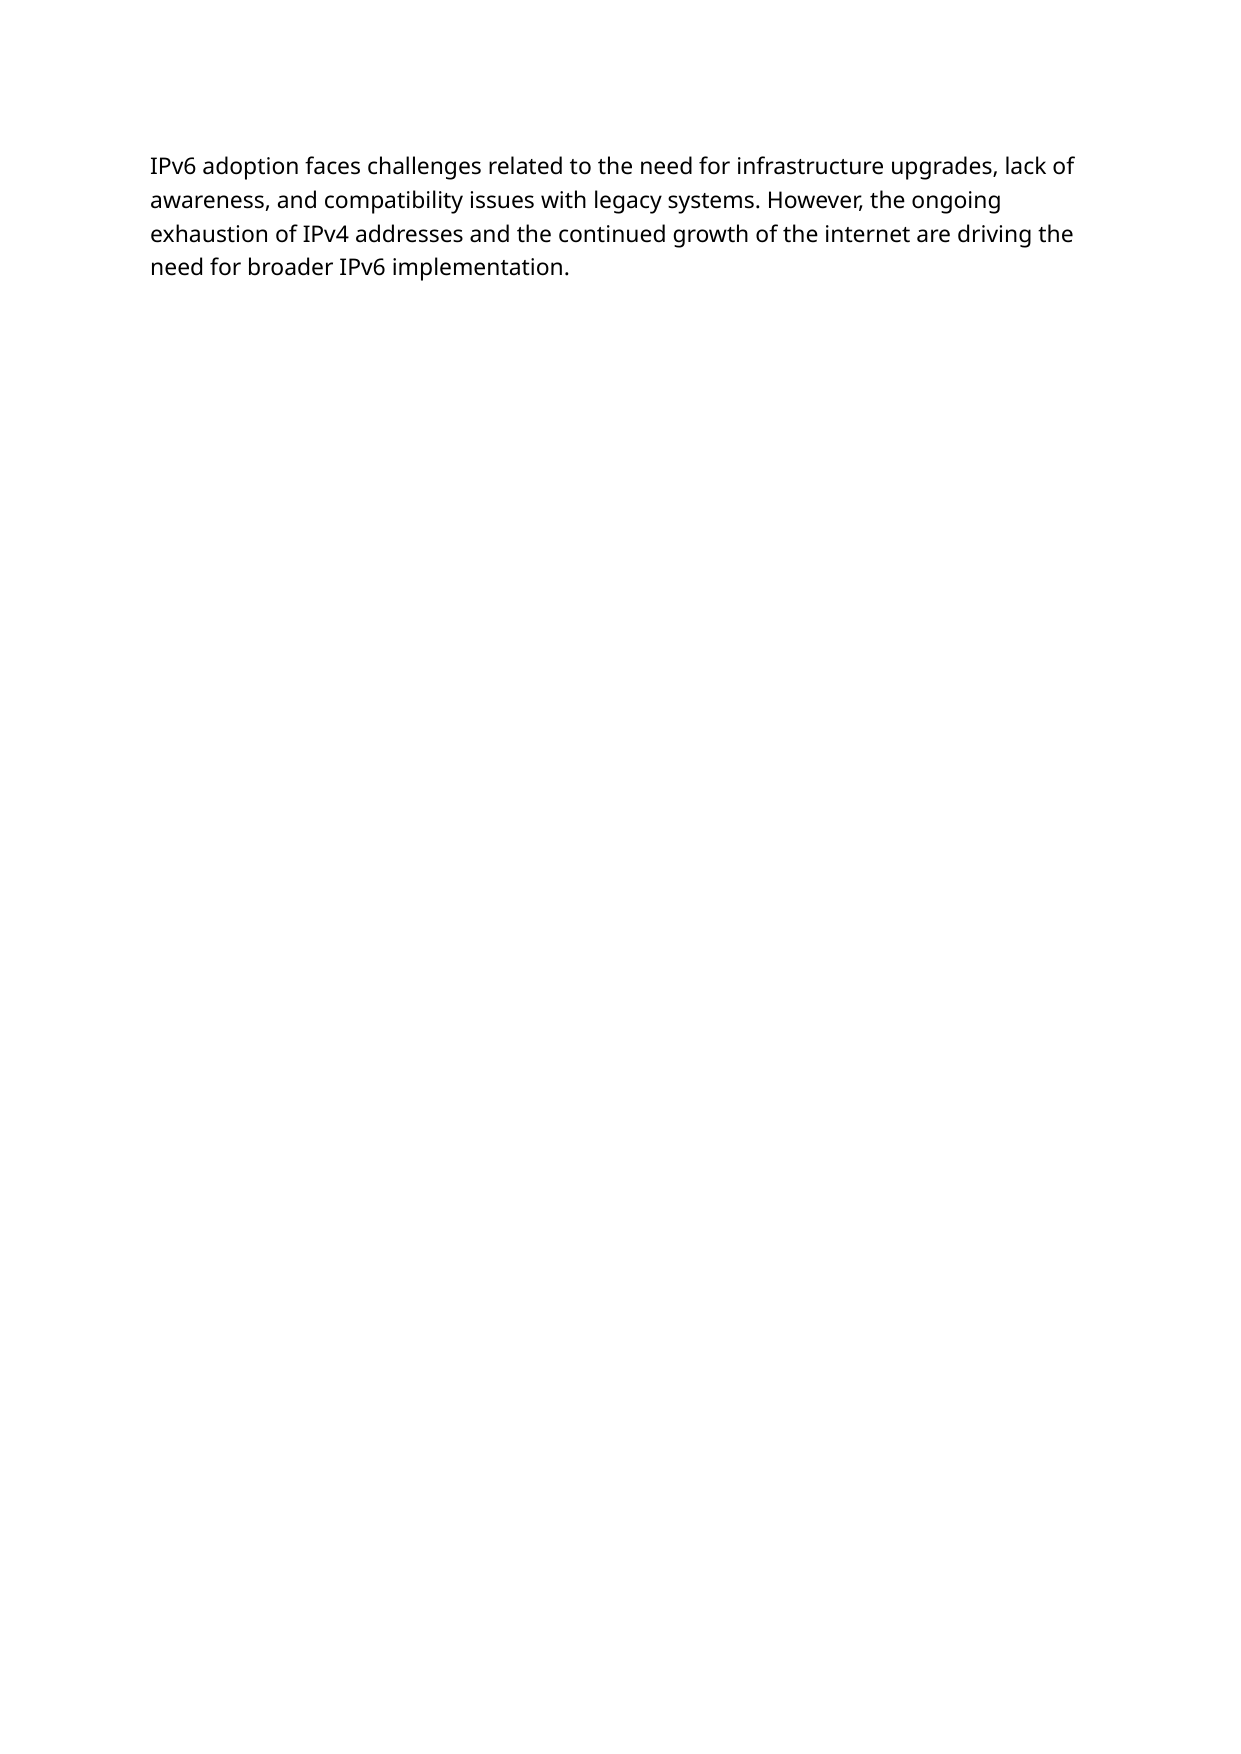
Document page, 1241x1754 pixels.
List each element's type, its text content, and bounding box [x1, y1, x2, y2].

text IPv6 adoption faces challenges related to the need for infrastructure upgrades, lack of awareness, and compatibility issues with legacy systems. However, the ongoing exhaustion of IPv4 addresses and the continued growth of the internet are driving the need for broader IPv6 implementation. [150, 150, 1090, 282]
